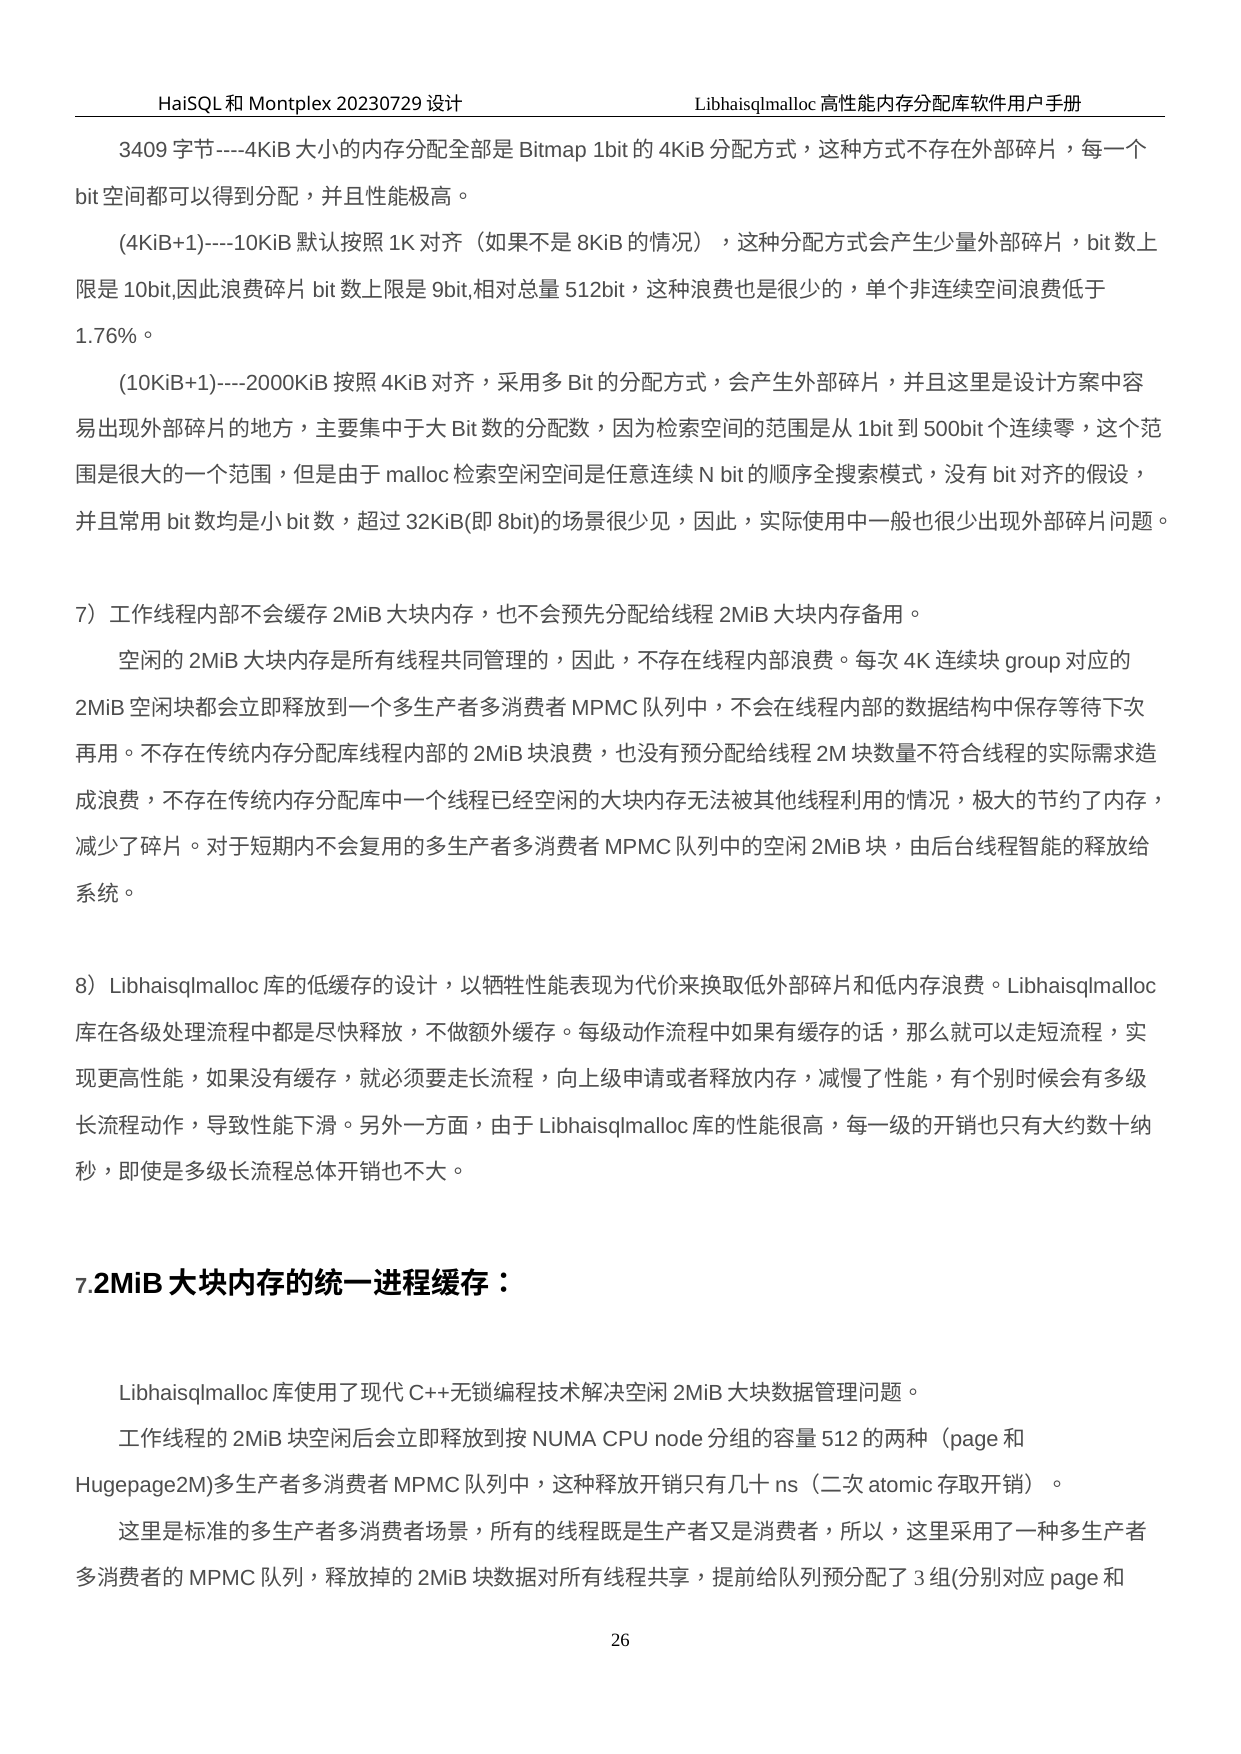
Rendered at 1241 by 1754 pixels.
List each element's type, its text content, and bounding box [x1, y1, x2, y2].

subtitle 2MiB大块内存的统一进程缓存： [75, 1259, 1165, 1302]
text 3409字节----4KiB大小的内存分配全部是Bitmap 1bit的4KiB分配方式，这种方式不存在外部碎片，每一个bit空间都可以得到分配，并且性能极高。 [75, 117, 1165, 210]
text (10KiB+1)----2000KiB按照4KiB对齐，采用多Bit的分配方式，会产生外部碎片，并且这里是设计方案中容易出现外部碎片的地方，主要集中于大Bit数的分配数，因为检索空间的范围是从1bit到500bit个连续零，这个范围是很大的一个范围，但是由于malloc检索空闲空间是任意连续N bit的顺序全搜索模式，没有bit对齐的假设，并且常用bit数均是小bit数，超过32KiB(即8bit)的场景很少见，因此，实际使用中一般也很少出现外部碎片问题。 [75, 350, 1165, 536]
text Libhaisqlmalloc库使用了现代C++无锁编程技术解决空闲2MiB大块数据管理问题。 [75, 1360, 1165, 1406]
text (4KiB+1)----10KiB默认按照1K对齐（如果不是8KiB的情况），这种分配方式会产生少量外部碎片，bit数上限是10bit,因此浪费碎片bit数上限是9bit,相对总量512bit，这种浪费也是很少的，单个非连续空间浪费低于1.76%。 [75, 210, 1165, 350]
text 7）工作线程内部不会缓存2MiB大块内存，也不会预先分配给线程2MiB大块内存备用。 [75, 582, 1165, 628]
text 空闲的2MiB大块内存是所有线程共同管理的，因此，不存在线程内部浪费。每次4K连续块group对应的2MiB空闲块都会立即释放到一个多生产者多消费者MPMC队列中，不会在线程内部的数据结构中保存等待下次再用。不存在传统内存分配库线程内部的2MiB块浪费，也没有预分配给线程2M块数量不符合线程的实际需求造成浪费，不存在传统内存分配库中一个线程已经空闲的大块内存无法被其他线程利用的情况，极大的节约了内存，减少了碎片。对于短期内不会复用的多生产者多消费者MPMC队列中的空闲2MiB块，由后台线程智能的释放给系统。 [75, 628, 1165, 783]
text 工作线程的2MiB块空闲后会立即释放到按NUMA CPU node分组的容量512的两种（page和Hugepage2M)多生产者多消费者MPMC队列中，这种释放开销只有几十ns（二次atomic存取开销）。 [75, 1406, 1165, 1499]
text 8）Libhaisqlmalloc库的低缓存的设计，以牺牲性能表现为代价来换取低外部碎片和低内存浪费。Libhaisqlmalloc库在各级处理流程中都是尽快释放，不做额外缓存。每级动作流程中如果有缓存的话，那么就可以走短流程，实现更高性能，如果没有缓存，就必须要走长流程，向上级申请或者释放内存，减慢了性能，有个别时候会有多级长流程动作，导致性能下滑。另外一方面，由于Libhaisqlmalloc库的性能很高，每一级的开销也只有大约数十纳秒，即使是多级长流程总体开销也不大。 [75, 954, 1165, 1186]
text 空闲的2MiB大块内存是所有线程共同管理的，因此，不存在线程内部浪费。每次4K连续块group对应的2MiB空闲块都会立即释放到一个多生产者多消费者MPMC队列中，不会在线程内部的数据结构中保存等待下次再用。不存在传统内存分配库线程内部的2MiB块浪费，也没有预分配给线程2M块数量不符合线程的实际需求造成浪费，不存在传统内存分配库中一个线程已经空闲的大块内存无法被其他线程利用的情况，极大的节约了内存，减少了碎片。对于短期内不会复用的多生产者多消费者MPMC队列中的空闲2MiB块，由后台线程智能的释放给系统。 [75, 814, 1165, 907]
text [75, 1499, 1165, 1592]
